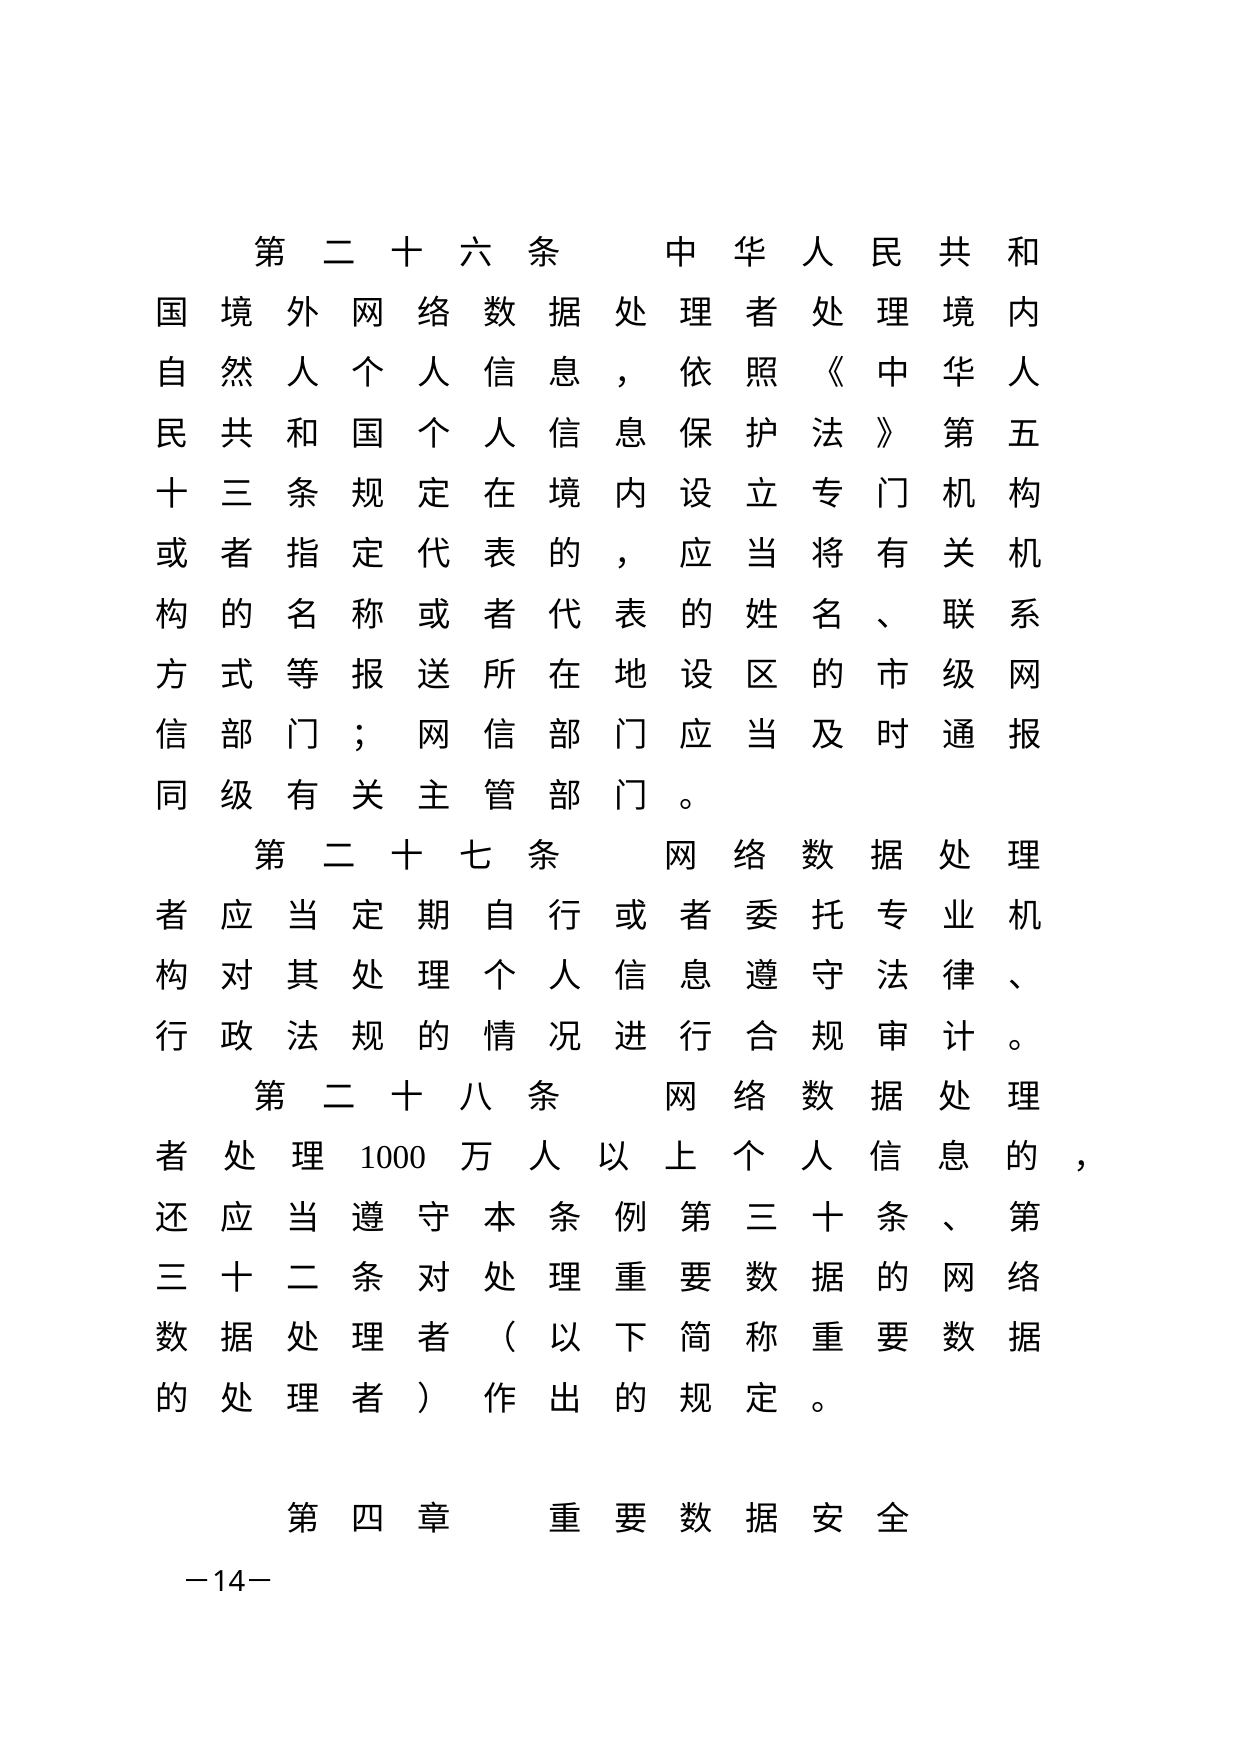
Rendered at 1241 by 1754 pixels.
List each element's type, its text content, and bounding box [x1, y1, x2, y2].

text 第二十七条 网络数据处理者应当定期自行或者委托专业机构对其处理个人信息遵守法律、行政法规的情况进行合规审计。 [155, 823, 1073, 1064]
text 第四章 重要数据安全 [155, 1486, 1073, 1546]
text 第二十八条 网络数据处理者处理1000万人以上个人信息的，还应当遵守本条例第三十条、第三十二条对处理重要数据的网络数据处理者（以下简称重要数据的处理者）作出的规定。 [155, 1064, 1073, 1426]
text 第二十六条 中华人民共和国境外网络数据处理者处理境内自然人个人信息，依照《中华人民共和国个人信息保护法》第五十三条规定在境内设立专门机构或者指定代表的，应当将有关机构的名称或者代表的姓名、联系方式等报送所在地设区的市级网信部门；网信部门应当及时通报同级有关主管部门。 [155, 219, 1073, 823]
